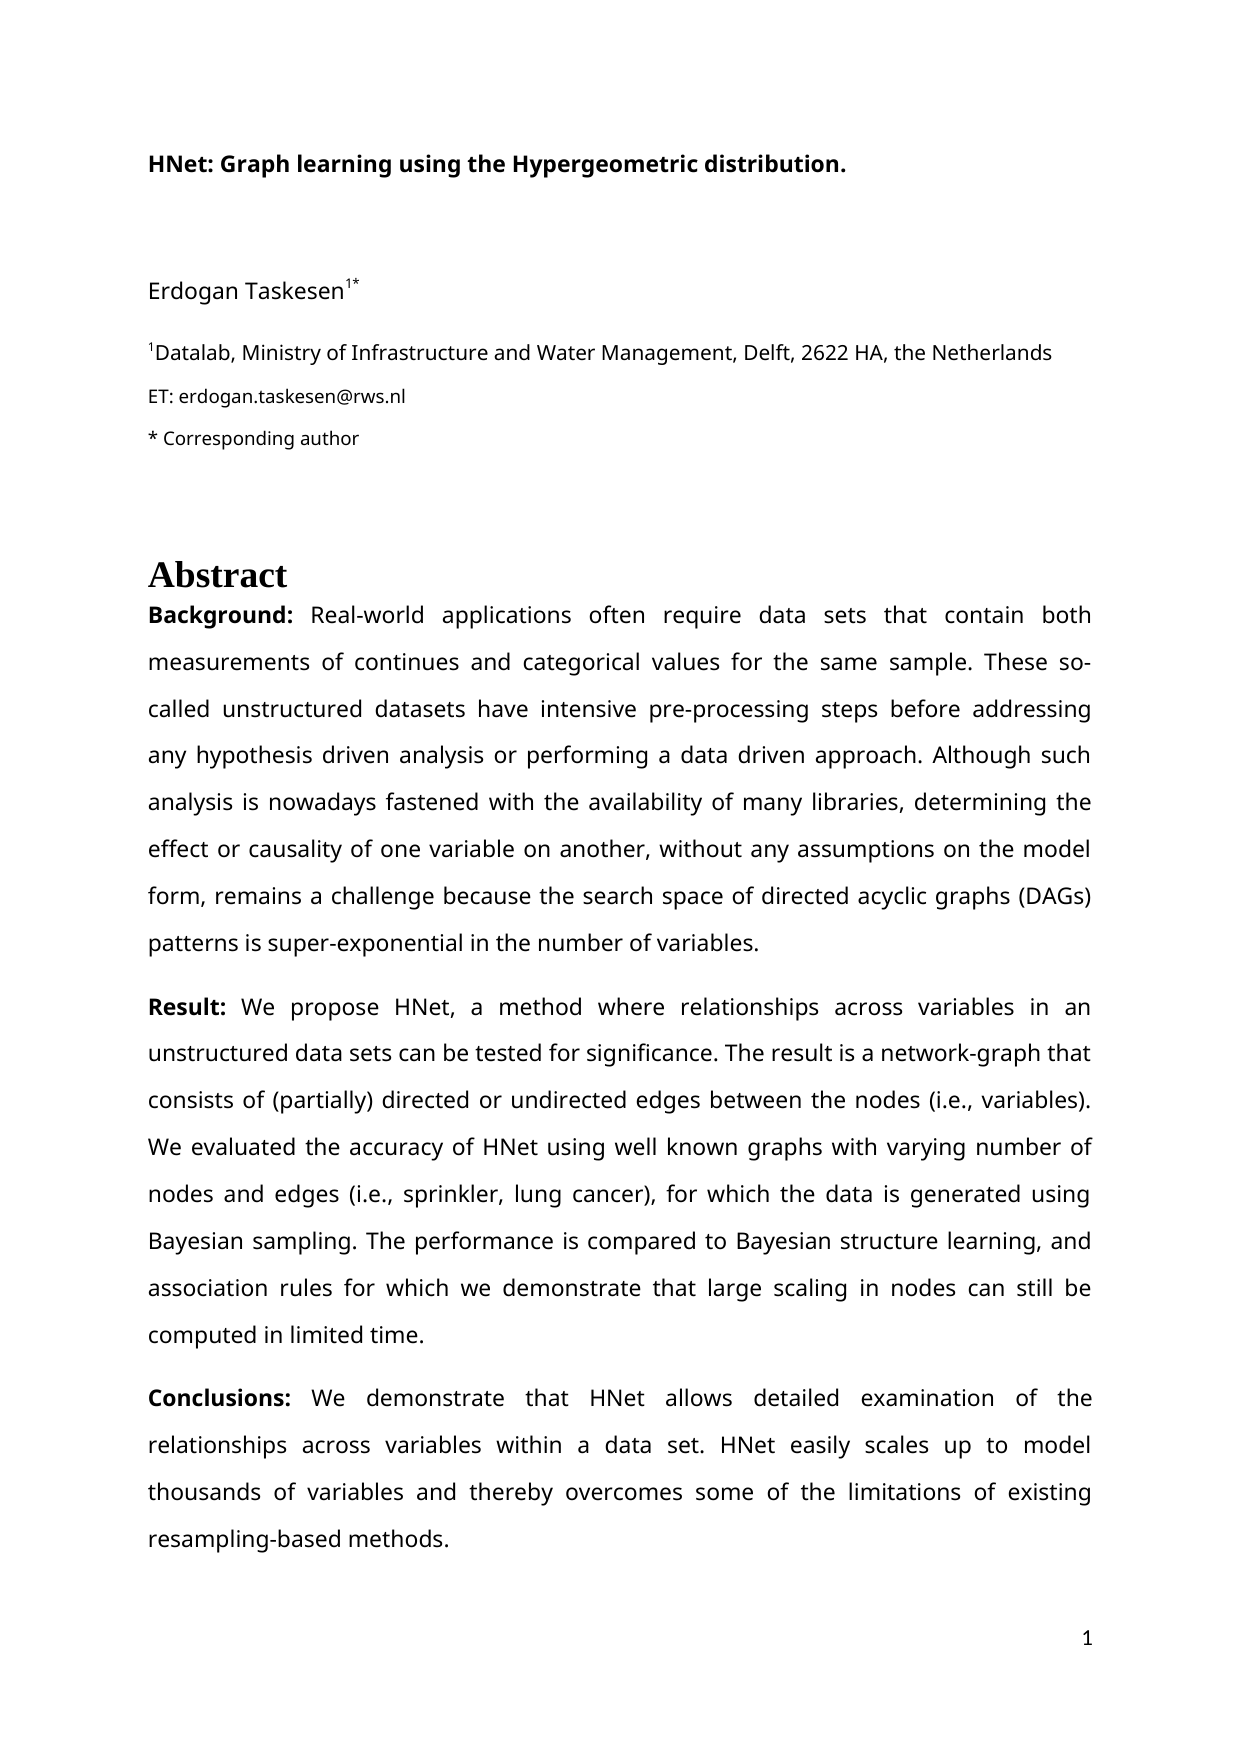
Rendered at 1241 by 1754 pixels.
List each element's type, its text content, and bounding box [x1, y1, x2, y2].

text HNet: Graph learning using the Hypergeometric distribution. [148, 148, 1093, 179]
text Result: We propose HNet, a method where relationships across variables in an unstructured data sets can be tested for significance. The result is a network-graph that consists of (partially) directed or undirected edges between the nodes (i.e., variables). We evaluated the accuracy of HNet using well known graphs with varying number of nodes and edges (i.e., sprinkler, lung cancer), for which the data is generated using Bayesian sampling. The performance is compared to Bayesian structure learning, and association rules for which we demonstrate that large scaling in nodes can still be computed in limited time. [148, 991, 1093, 1350]
text Background: Real-world applications often require data sets that contain both measurements of continues and categorical values for the same sample. These so-called unstructured datasets have intensive pre-processing steps before addressing any hypothesis driven analysis or performing a data driven approach. Although such analysis is nowadays fastened with the availability of many libraries, determining the effect or causality of one variable on another, without any assumptions on the model form, remains a challenge because the search space of directed acyclic graphs (DAGs) patterns is super-exponential in the number of variables. [148, 599, 1093, 958]
text ET: erdogan.taskesen@rws.nl [148, 383, 1093, 409]
text * Corresponding author [148, 426, 1093, 451]
subtitle Abstract [148, 552, 1093, 595]
text Conclusions: We demonstrate that HNet allows detailed examination of the relationships across variables within a data set. HNet easily scales up to model thousands of variables and thereby overcomes some of the limitations of existing resampling-based methods. [148, 1382, 1093, 1554]
text 1Datalab, Ministry of Infrastructure and Water Management, Delft, 2622 HA, the Netherlands [148, 338, 1093, 367]
text Erdogan Taskesen1* [148, 275, 1093, 306]
